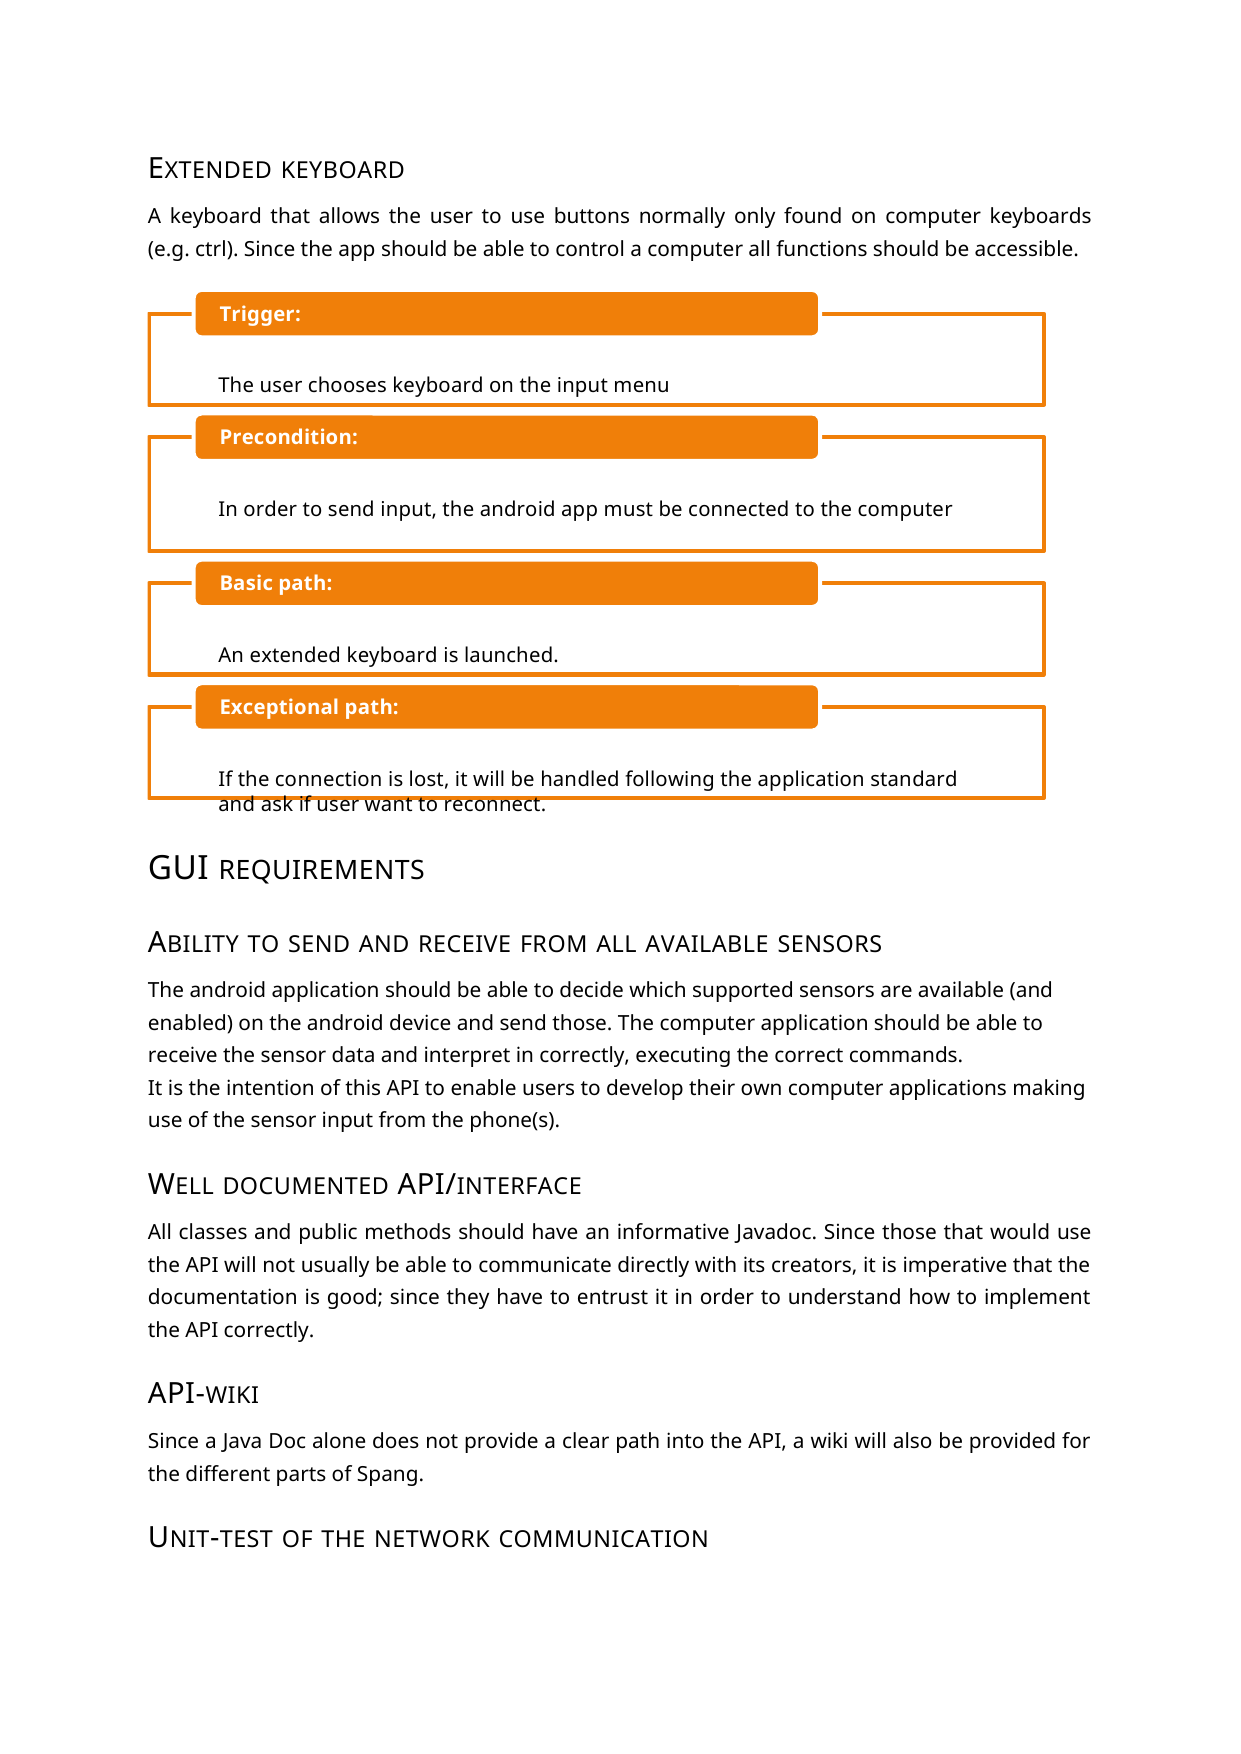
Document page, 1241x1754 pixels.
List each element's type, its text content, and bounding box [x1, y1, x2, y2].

subtitle API-wiki [148, 1372, 1093, 1412]
subtitle Unit-test of the network communication [148, 1517, 1093, 1556]
subtitle Well documented API/interface [148, 1163, 1093, 1203]
subtitle Ability to send and receive from all available sensors [148, 921, 1093, 961]
subtitle Extended keyboard [148, 148, 1093, 187]
subtitle GUI requirements [148, 844, 1093, 889]
text Since a Java Doc alone does not provide a clear path into the API, a wiki will also be provided for the different parts of Spang. [148, 1426, 1093, 1487]
text All classes and public methods should have an informative Javadoc. Since those that would use the API will not usually be able to communicate directly with its creators, it is imperative that the documentation is good; since they have to entrust it in order to understand how to implement the API correctly. [148, 1217, 1093, 1343]
text The android application should be able to decide which supported sensors are available (and enabled) on the android device and send those. The computer application should be able to receive the sensor data and interpret in correctly, executing the correct commands. It is the intention of this API to enable users to develop their own computer applications making use of the sensor input from the phone(s). [148, 975, 1093, 1134]
text A keyboard that allows the user to use buttons normally only found on computer keyboards (e.g. ctrl). Since the app should be able to control a computer all functions should be accessible. [148, 202, 1093, 263]
